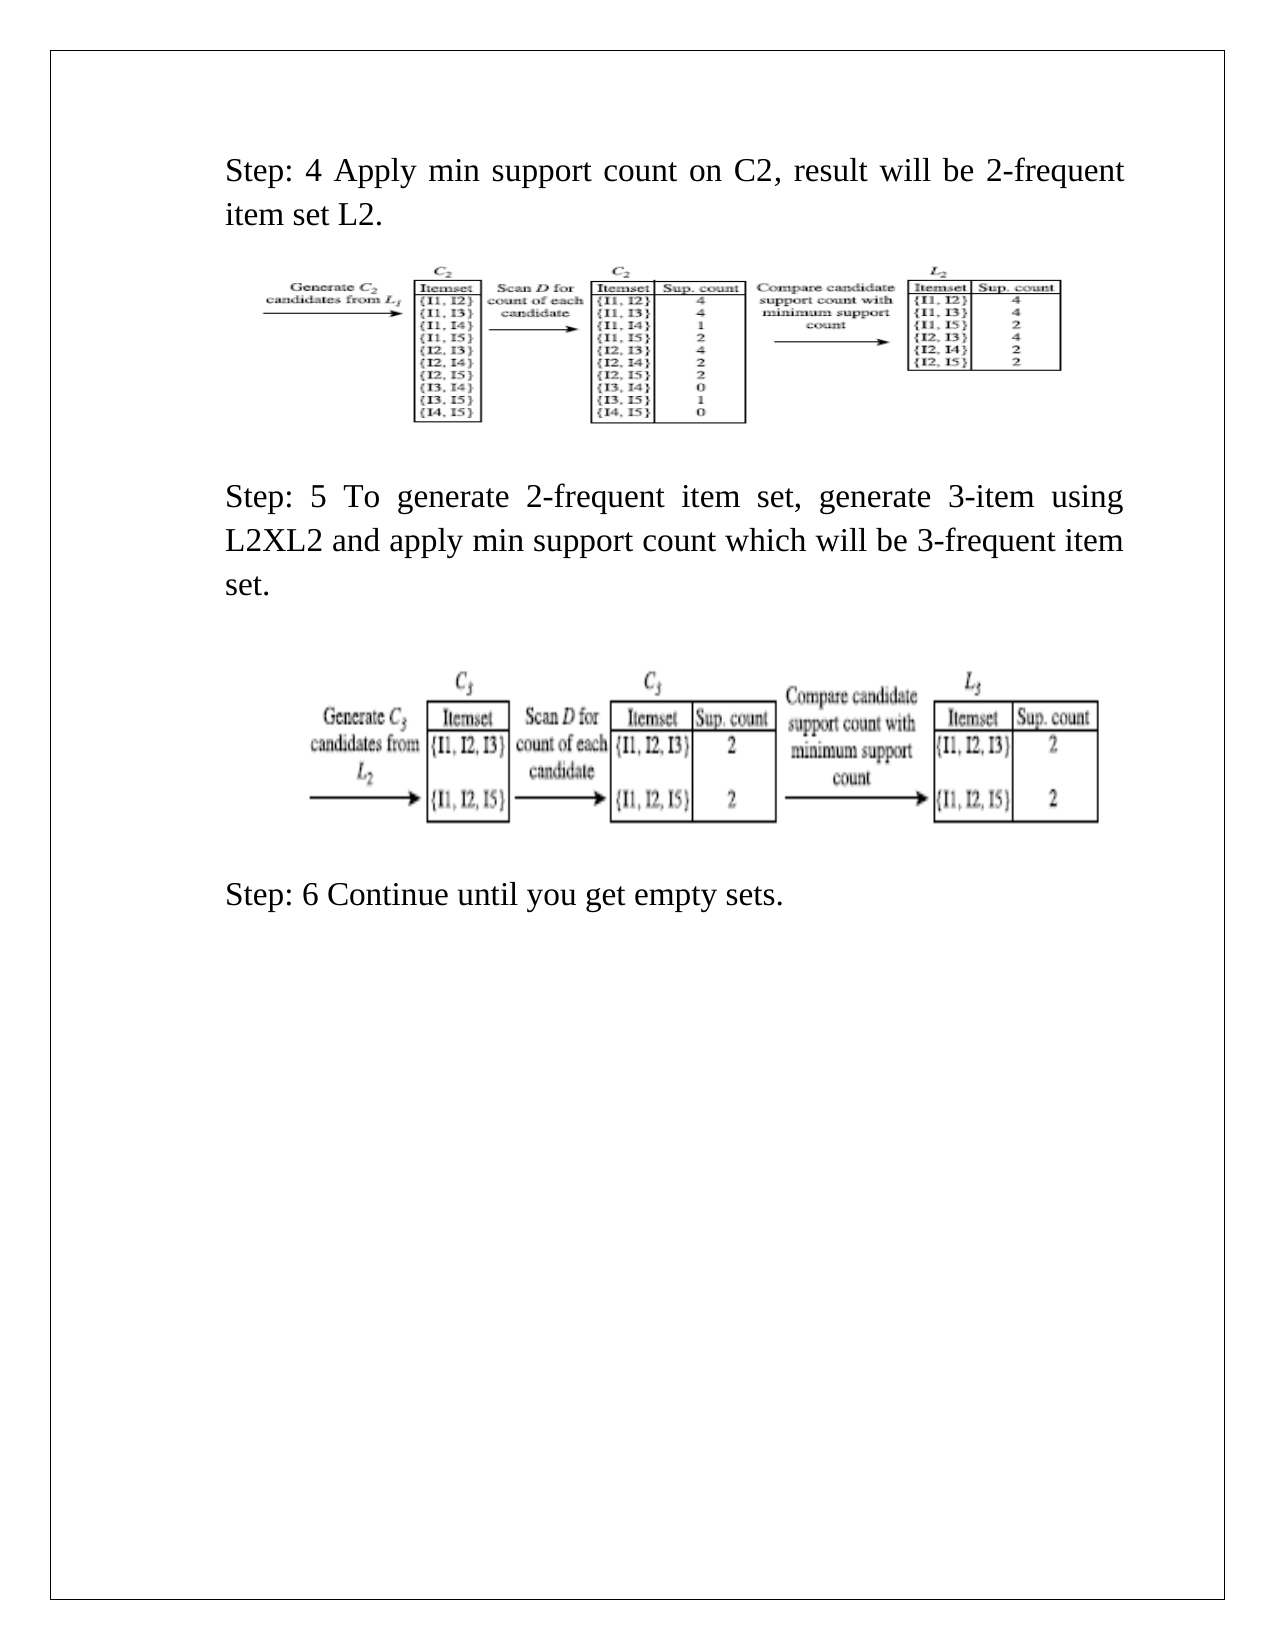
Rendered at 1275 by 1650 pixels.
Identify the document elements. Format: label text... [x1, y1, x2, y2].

picture [225, 629, 1144, 850]
text Step: 6 Continue until you get empty sets. [225, 874, 1125, 913]
picture [225, 258, 1144, 452]
text Step: 4 Apply min support count on C2, result will be 2-frequent item set L2. [225, 150, 1125, 232]
text Step: 5 To generate 2-frequent item set, generate 3-item using L2XL2 and apply min support count which will be 3-frequent item set. [225, 476, 1125, 603]
